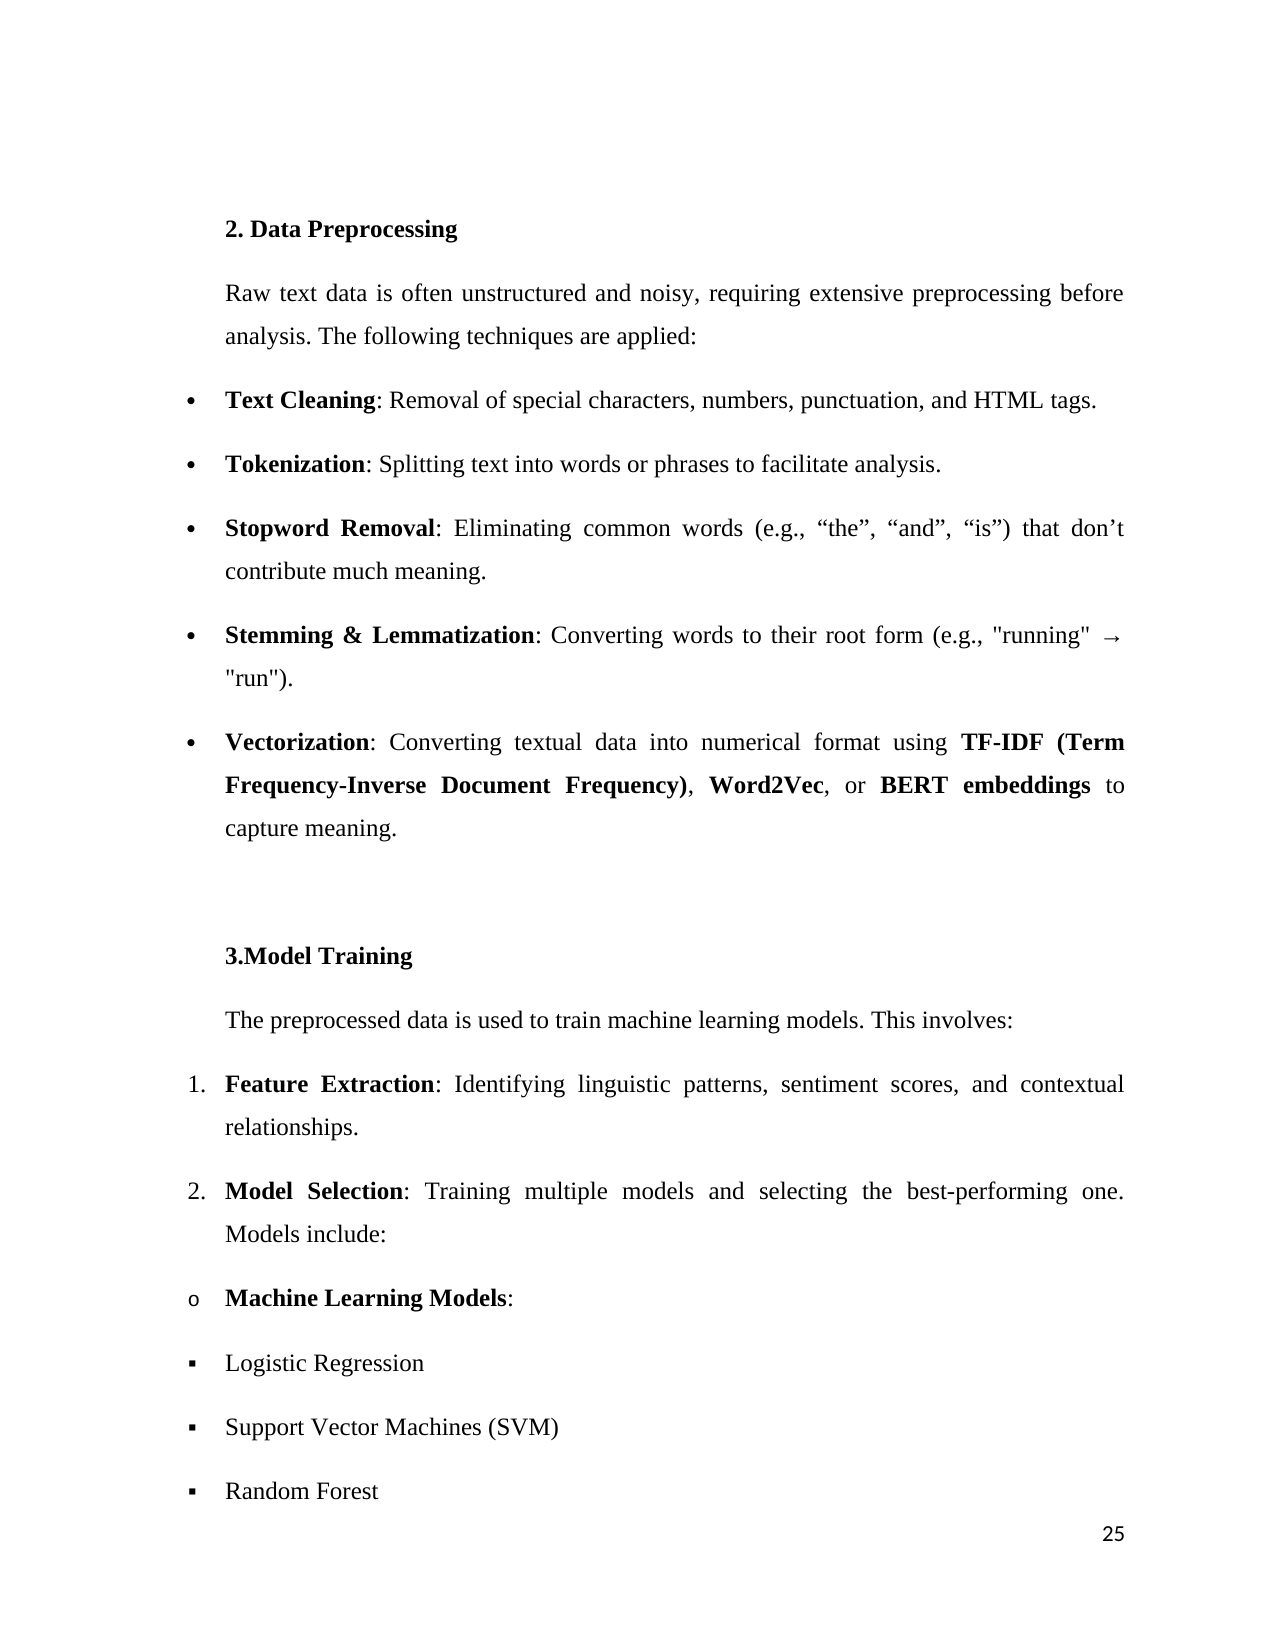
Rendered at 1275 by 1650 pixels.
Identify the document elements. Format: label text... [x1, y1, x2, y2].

list Support Vector Machines (SVM) [187, 1412, 1125, 1441]
text The preprocessed data is used to train machine learning models. This involves: [225, 1005, 1125, 1034]
list Stopword Removal: Eliminating common words (e.g., “the”, “and”, “is”) that don’t contribute much meaning. [187, 513, 1125, 585]
list Stemming & Lemmatization: Converting words to their root form (e.g., "running" → "run"). [187, 620, 1125, 692]
list Machine Learning Models: [187, 1283, 1125, 1313]
list Text Cleaning: Removal of special characters, numbers, punctuation, and HTML tags. [187, 385, 1125, 414]
list Vectorization: Converting textual data into numerical format using TF-IDF (Term Frequency-Inverse Document Frequency), Word2Vec, or BERT embeddings to capture meaning. [187, 727, 1125, 842]
text 2. Data Preprocessing [225, 214, 1125, 243]
text Raw text data is often unstructured and noisy, requiring extensive preprocessing before analysis. The following techniques are applied: [225, 278, 1125, 350]
list Random Forest [187, 1476, 1125, 1505]
list Tokenization: Splitting text into words or phrases to facilitate analysis. [187, 449, 1125, 478]
list Model Selection: Training multiple models and selecting the best-performing one. Models include: [187, 1176, 1125, 1248]
text 3.Model Training [225, 941, 1125, 970]
list Logistic Regression [187, 1348, 1125, 1377]
list Feature Extraction: Identifying linguistic patterns, sentiment scores, and contextual relationships. [187, 1069, 1125, 1141]
